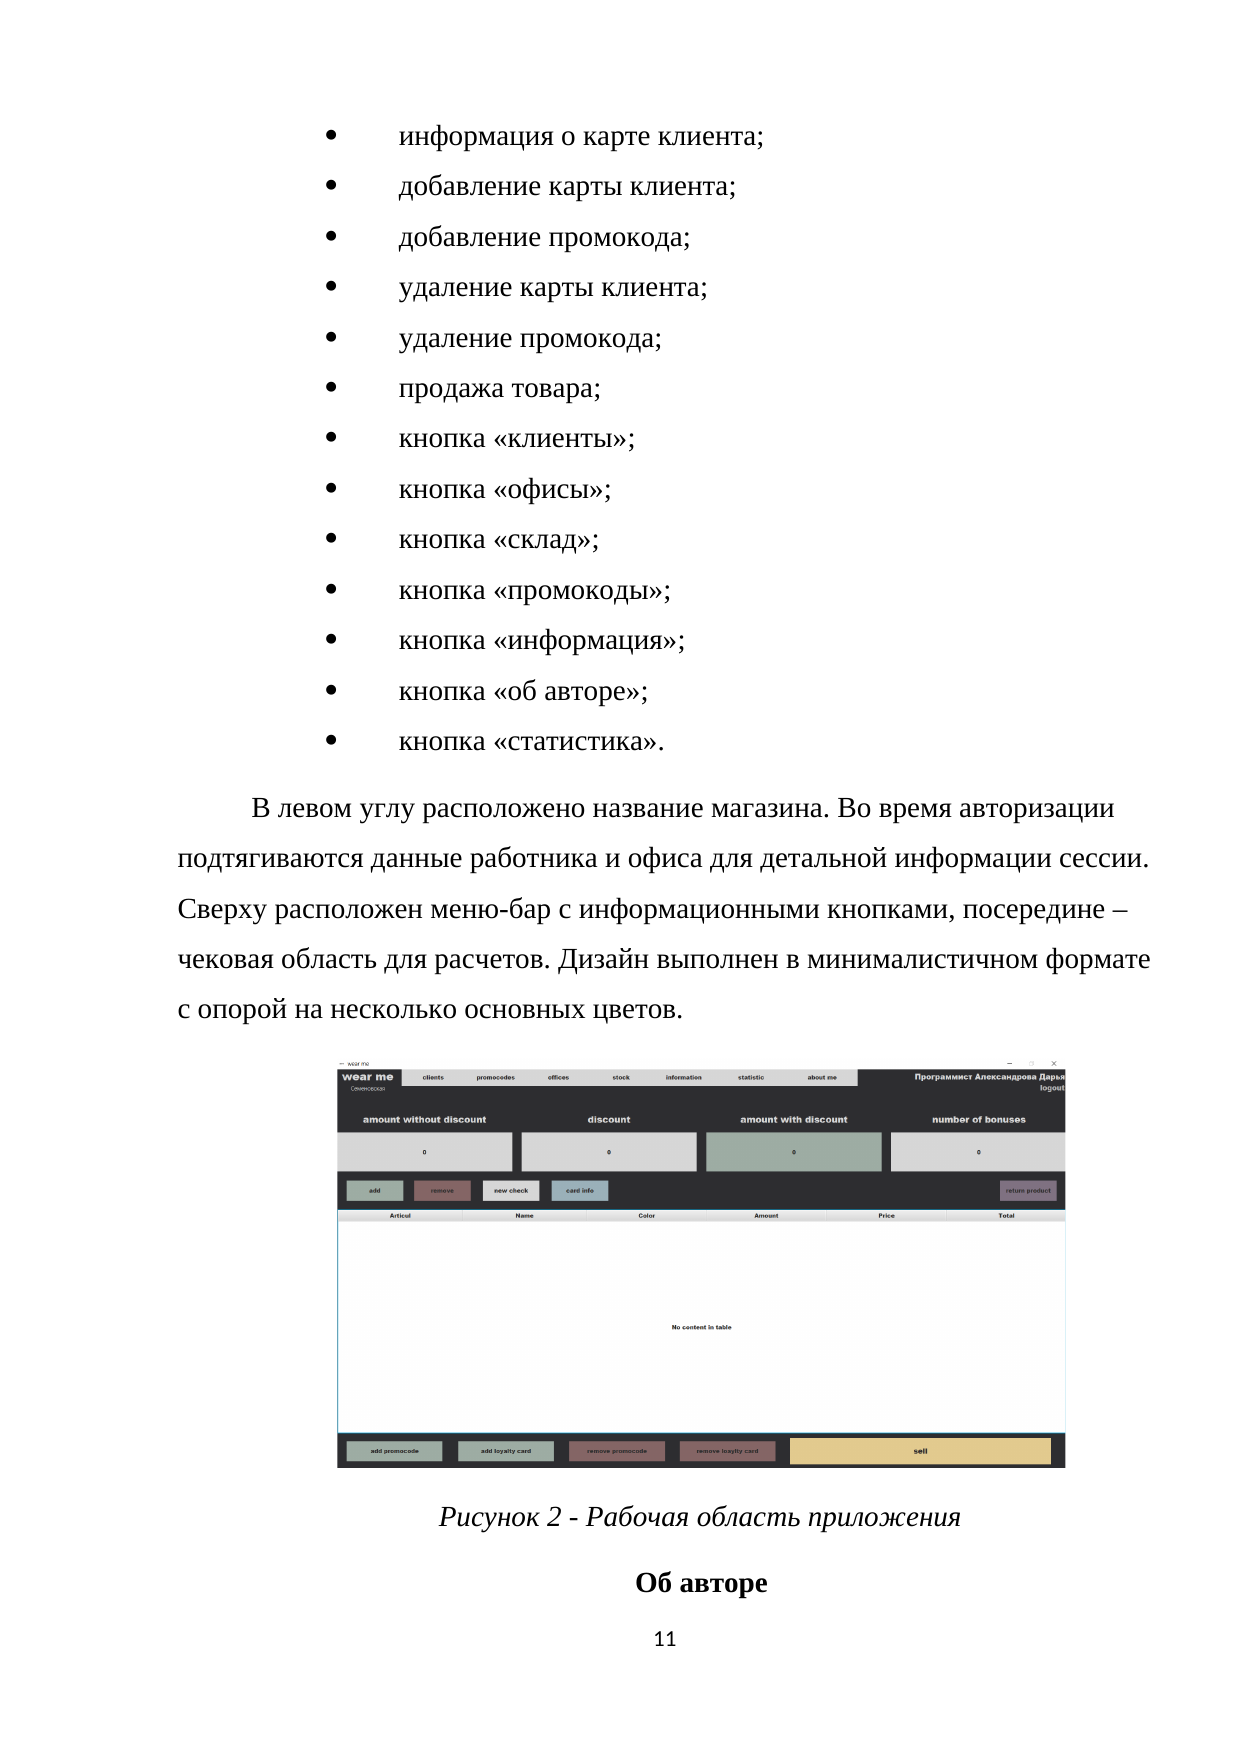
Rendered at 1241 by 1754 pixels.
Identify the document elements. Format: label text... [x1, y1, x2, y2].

text Об авторе [177, 1566, 1152, 1599]
picture [337, 1058, 1066, 1468]
list кнопка «офисы»; [252, 471, 1152, 505]
list кнопка «информация»; [252, 622, 1152, 656]
list продажа товара; [252, 370, 1152, 404]
list удаление карты клиента; [252, 269, 1152, 303]
text В левом углу расположено название магазина. Во время авторизации подтягиваются данные работника и офиса для детальной информации сессии. Сверху расположен меню-бар с информационными кнопками, посередине – чековая область для расчетов. Дизайн выполнен в минималистичном формате с опорой на несколько основных цветов. [177, 790, 1152, 1025]
list информация о карте клиента; [252, 118, 1152, 152]
list добавление карты клиента; [252, 168, 1152, 202]
list добавление промокода; [252, 219, 1152, 253]
list кнопка «об авторе»; [252, 673, 1152, 706]
list кнопка «клиенты»; [252, 421, 1152, 454]
list кнопка «статистика». [252, 723, 1152, 757]
text Рисунок 2 - Рабочая область приложения [177, 1499, 1152, 1532]
list кнопка «склад»; [252, 521, 1152, 555]
list удаление промокода; [252, 320, 1152, 353]
list кнопка «промокоды»; [252, 572, 1152, 606]
